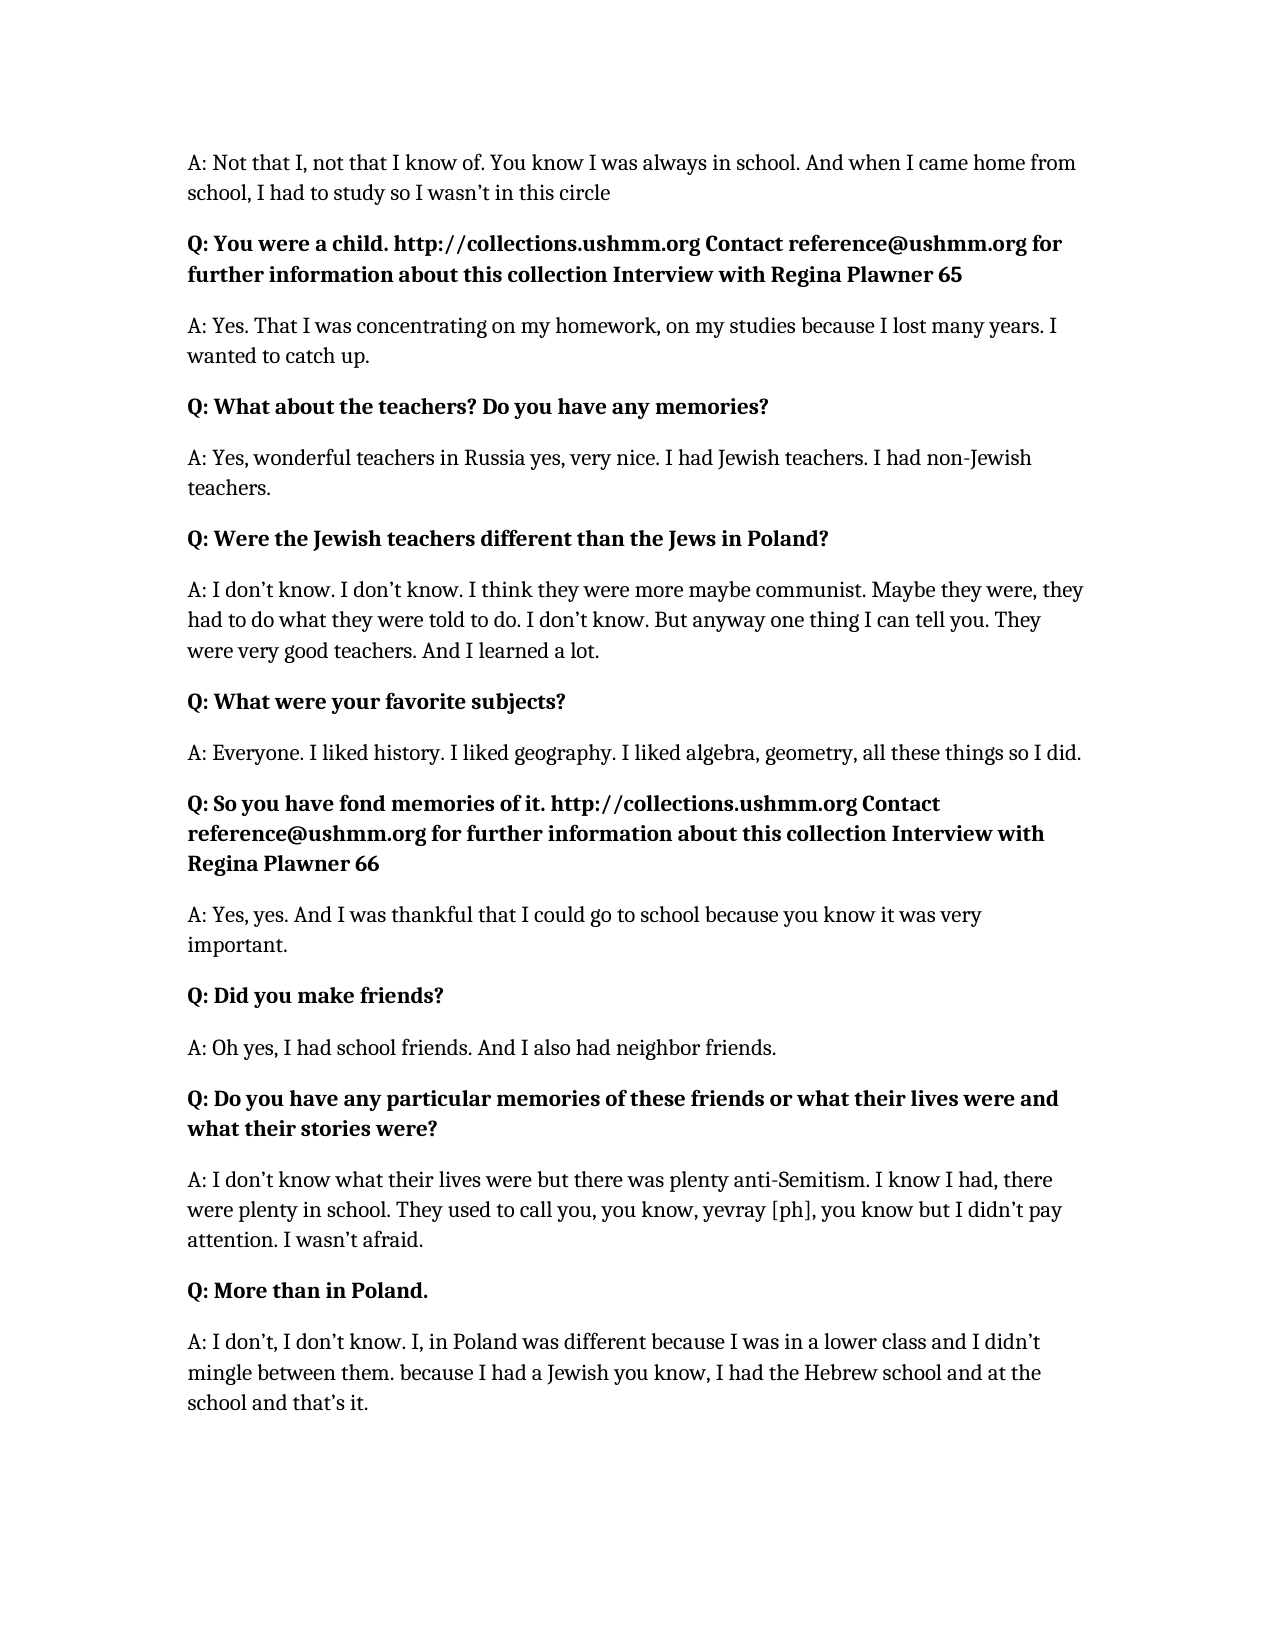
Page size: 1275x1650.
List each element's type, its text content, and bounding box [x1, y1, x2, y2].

text Q: Were the Jewish teachers different than the Jews in Poland? [187, 526, 1087, 552]
text Q: So you have fond memories of it. http://collections.ushmm.org Contact reference@ushmm.org for further information about this collection Interview with Regina Plawner 66 [187, 791, 1087, 877]
text A: Everyone. I liked history. I liked geography. I liked algebra, geometry, all these things so I did. [187, 739, 1087, 766]
text A: I don’t know what their lives were but there was plenty anti-Semitism. I know I had, there were plenty in school. They used to call you, you know, yevray [ph], you know but I didn’t pay attention. I wasn’t afraid. [187, 1167, 1087, 1253]
text A: I don’t know. I don’t know. I think they were more maybe communist. Maybe they were, they had to do what they were told to do. I don’t know. But anyway one thing I can tell you. They were very good teachers. And I learned a lot. [187, 577, 1087, 664]
text A: Yes, wonderful teachers in Russia yes, very nice. I had Jewish teachers. I had non-Jewish teachers. [187, 445, 1087, 501]
text A: Not that I, not that I know of. You know I was always in school. And when I came home from school, I had to study so I wasn’t in this circle [187, 150, 1087, 207]
text Q: Do you have any particular memories of these friends or what their lives were and what their stories were? [187, 1085, 1087, 1142]
text Q: More than in Poland. [187, 1278, 1087, 1304]
text A: Oh yes, I had school friends. And I also had neighbor friends. [187, 1034, 1087, 1061]
text Q: What were your favorite subjects? [187, 688, 1087, 715]
text A: Yes. That I was concentrating on my homework, on my studies because I lost many years. I wanted to catch up. [187, 312, 1087, 369]
text Q: What about the teachers? Do you have any memories? [187, 394, 1087, 420]
text A: I don’t, I don’t know. I, in Poland was different because I was in a lower class and I didn’t mingle between them. because I had a Jewish you know, I had the Hebrew school and at the school and that’s it. [187, 1329, 1087, 1416]
text Q: Did you make friends? [187, 983, 1087, 1010]
text Q: You were a child. http://collections.ushmm.org Contact reference@ushmm.org for further information about this collection Interview with Regina Plawner 65 [187, 231, 1087, 288]
text A: Yes, yes. And I was thankful that I could go to school because you know it was very important. [187, 902, 1087, 959]
